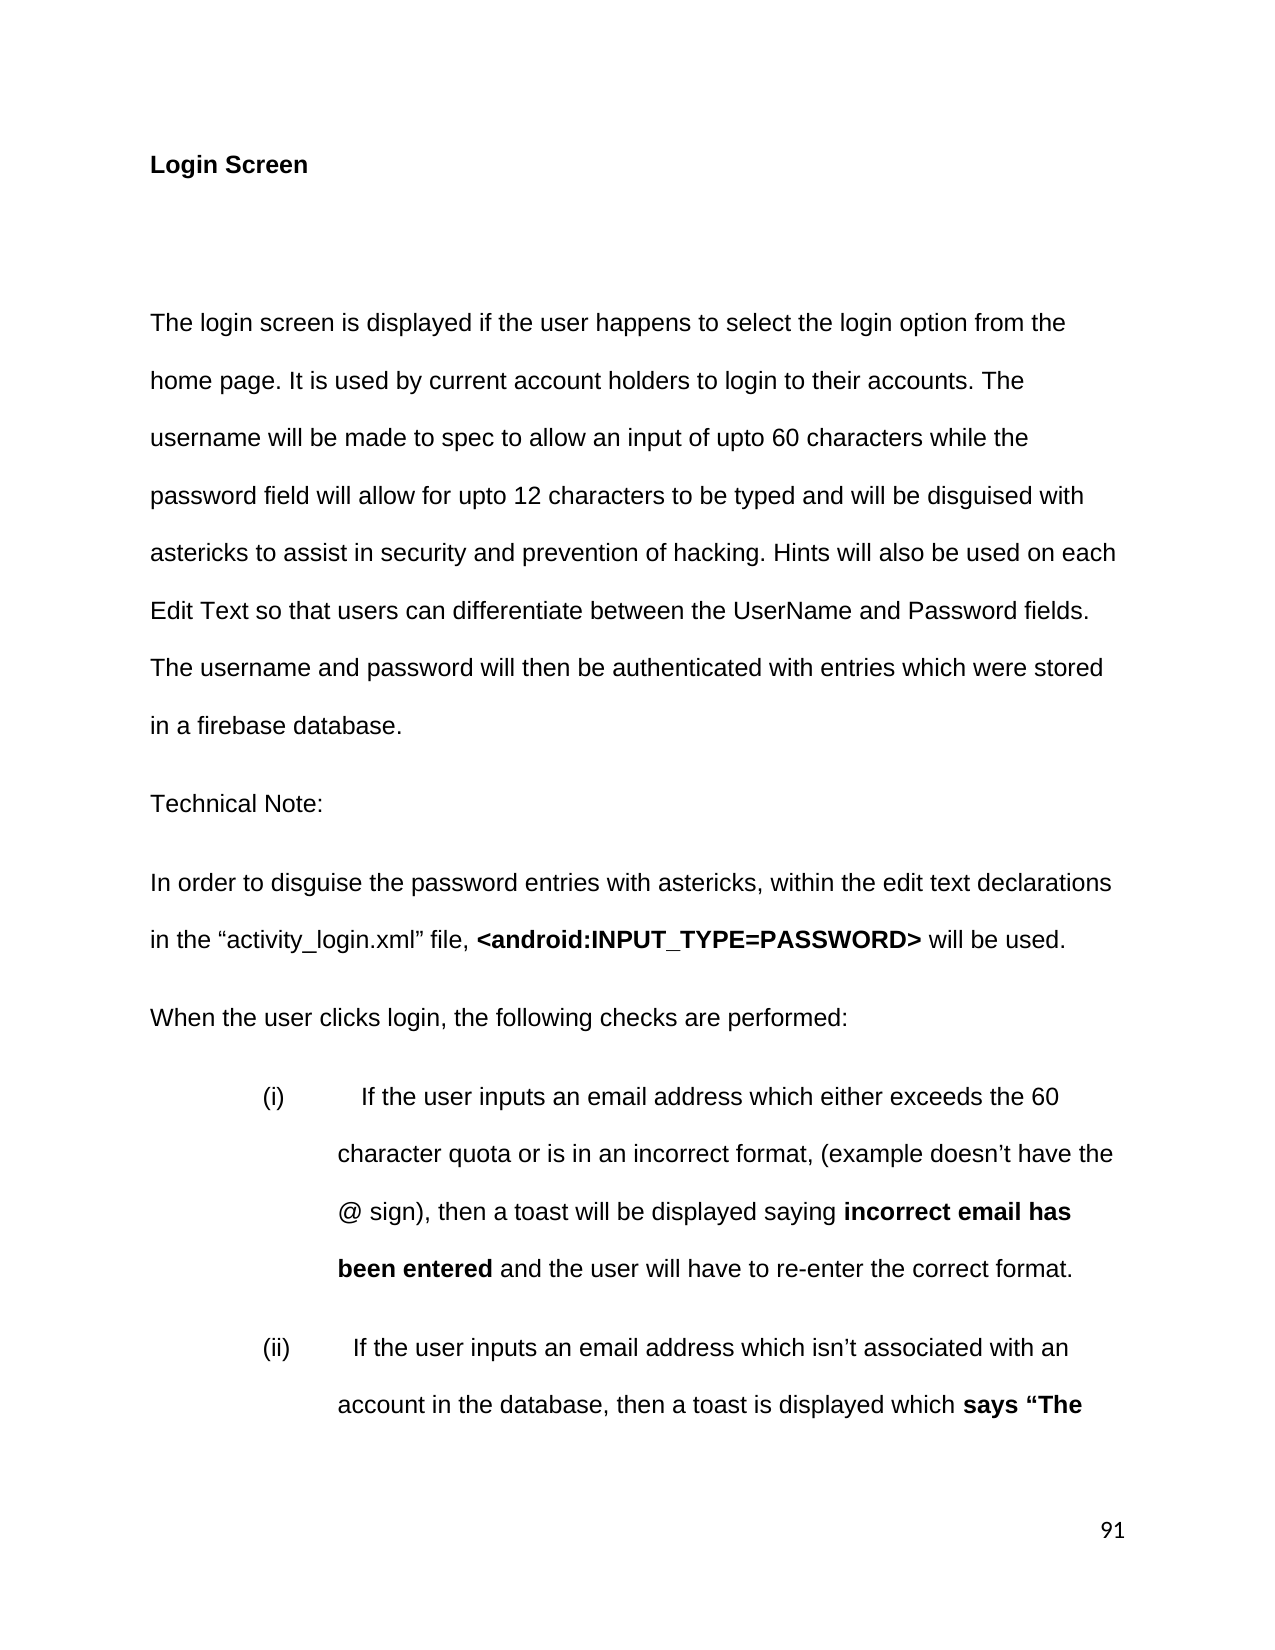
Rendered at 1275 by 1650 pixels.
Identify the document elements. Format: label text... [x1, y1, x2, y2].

text The login screen is displayed if the user happens to select the login option from the home page. It is used by current account holders to login to their accounts. The username will be made to spec to allow an input of upto 60 characters while the password field will allow for upto 12 characters to be typed and will be disguised with astericks to assist in security and prevention of hacking. Hints will also be used on each Edit Text so that users can differentiate between the UserName and Password fields. The username and password will then be authenticated with entries which were stored in a firebase database. [150, 308, 1125, 740]
text When the user clicks login, the following checks are performed: [150, 1003, 1125, 1032]
text Technical Note: [150, 789, 1125, 818]
text In order to disguise the password entries with astericks, within the edit text declarations in the “activity_login.xml” file, <android:INPUT_TYPE=PASSWORD> will be used. [150, 868, 1125, 954]
text (i) If the user inputs an email address which either exceeds the 60 character quota or is in an incorrect format, (example doesn’t have the @ sign), then a toast will be displayed saying incorrect email has been entered and the user will have to re-enter the correct format. [262, 1082, 1125, 1283]
text Login Screen [150, 150, 1125, 179]
text (ii) If the user inputs an email address which isn’t associated with an account in the database, then a toast is displayed which says “The [262, 1333, 1125, 1419]
